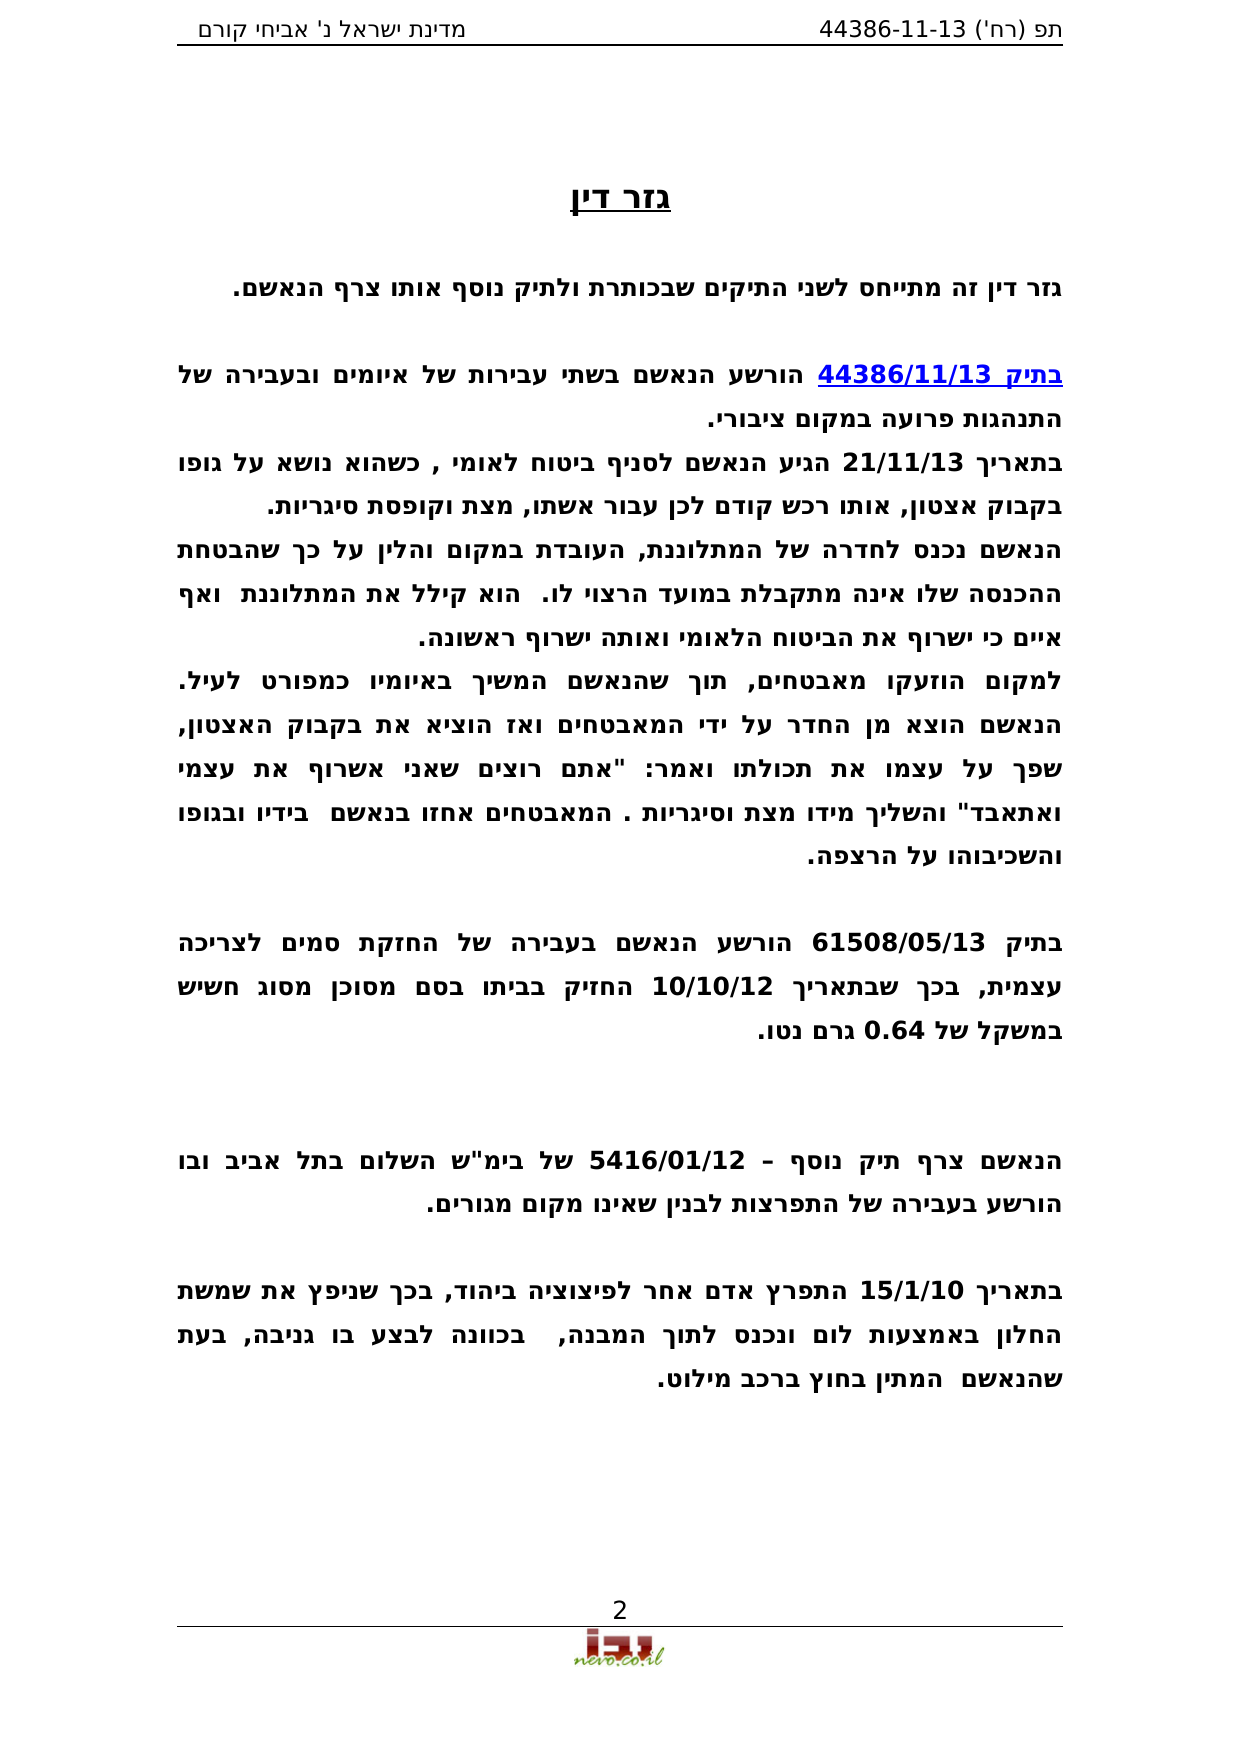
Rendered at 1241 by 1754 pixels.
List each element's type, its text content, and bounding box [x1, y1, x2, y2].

text גזר דין זה מתייחס לשני התיקים שבכותרת ולתיק נוסף אותו צרף הנאשם. [177, 273, 1063, 303]
table_header גזר דין [161, 177, 1079, 230]
picture [574, 1628, 666, 1667]
text בתיק 61508/05/13 הורשע הנאשם בעבירה של החזקת סמים לצריכה עצמית, בכך שבתאריך 10/10/12 החזיק בביתו בסם מסוכן מסוג חשיש במשקל של נטו. [177, 928, 1063, 1045]
text הנאשם נכנס לחדרה של המתלוננת, העובדת במקום והלין על כך שהבטחת ההכנסה שלו אינה מתקבלת במועד הרצוי לו. הוא קילל את המתלוננת ואף איים כי ישרוף את הביטוח הלאומי ואותה ישרוף ראשונה. [177, 535, 1063, 652]
text למקום הוזעקו מאבטחים, תוך שהנאשם המשיך באיומיו כמפורט לעיל. הנאשם הוצא מן החדר על ידי המאבטחים ואז הוציא את בקבוק האצטון, שפך על עצמו את תכולתו ואמר: "אתם רוצים שאני אשרוף את עצמי ואתאבד" והשליך מידו מצת וסיגריות . המאבטחים אחזו בנאשם בידיו ובגופו והשכיבוהו על הרצפה. [177, 667, 1063, 871]
text בתאריך 21/11/13 הגיע הנאשם לסניף ביטוח לאומי , כשהוא נושא על גופו בקבוק אצטון, אותו רכש קודם לכן עבור אשתו, מצת וקופסת סיגריות. [177, 448, 1063, 521]
text הנאשם צרף תיק נוסף – 5416/01/12 של בימ"ש השלום בתל אביב ובו הורשע בעבירה של התפרצות לבנין שאינו מקום מגורים. [177, 1146, 1063, 1219]
text בתאריך 15/1/10 התפרץ אדם אחר לפיצוציה ביהוד, בכך שניפץ את שמשת החלון באמצעות לום ונכנס לתוך המבנה, בכוונה לבצע בו גניבה, בעת שהנאשם המתין בחוץ ברכב מילוט. [177, 1277, 1063, 1393]
text בתיק 44386/11/13 הורשע הנאשם בשתי עבירות של איומים ובעבירה של התנהגות פרועה במקום ציבורי. [177, 360, 1063, 433]
